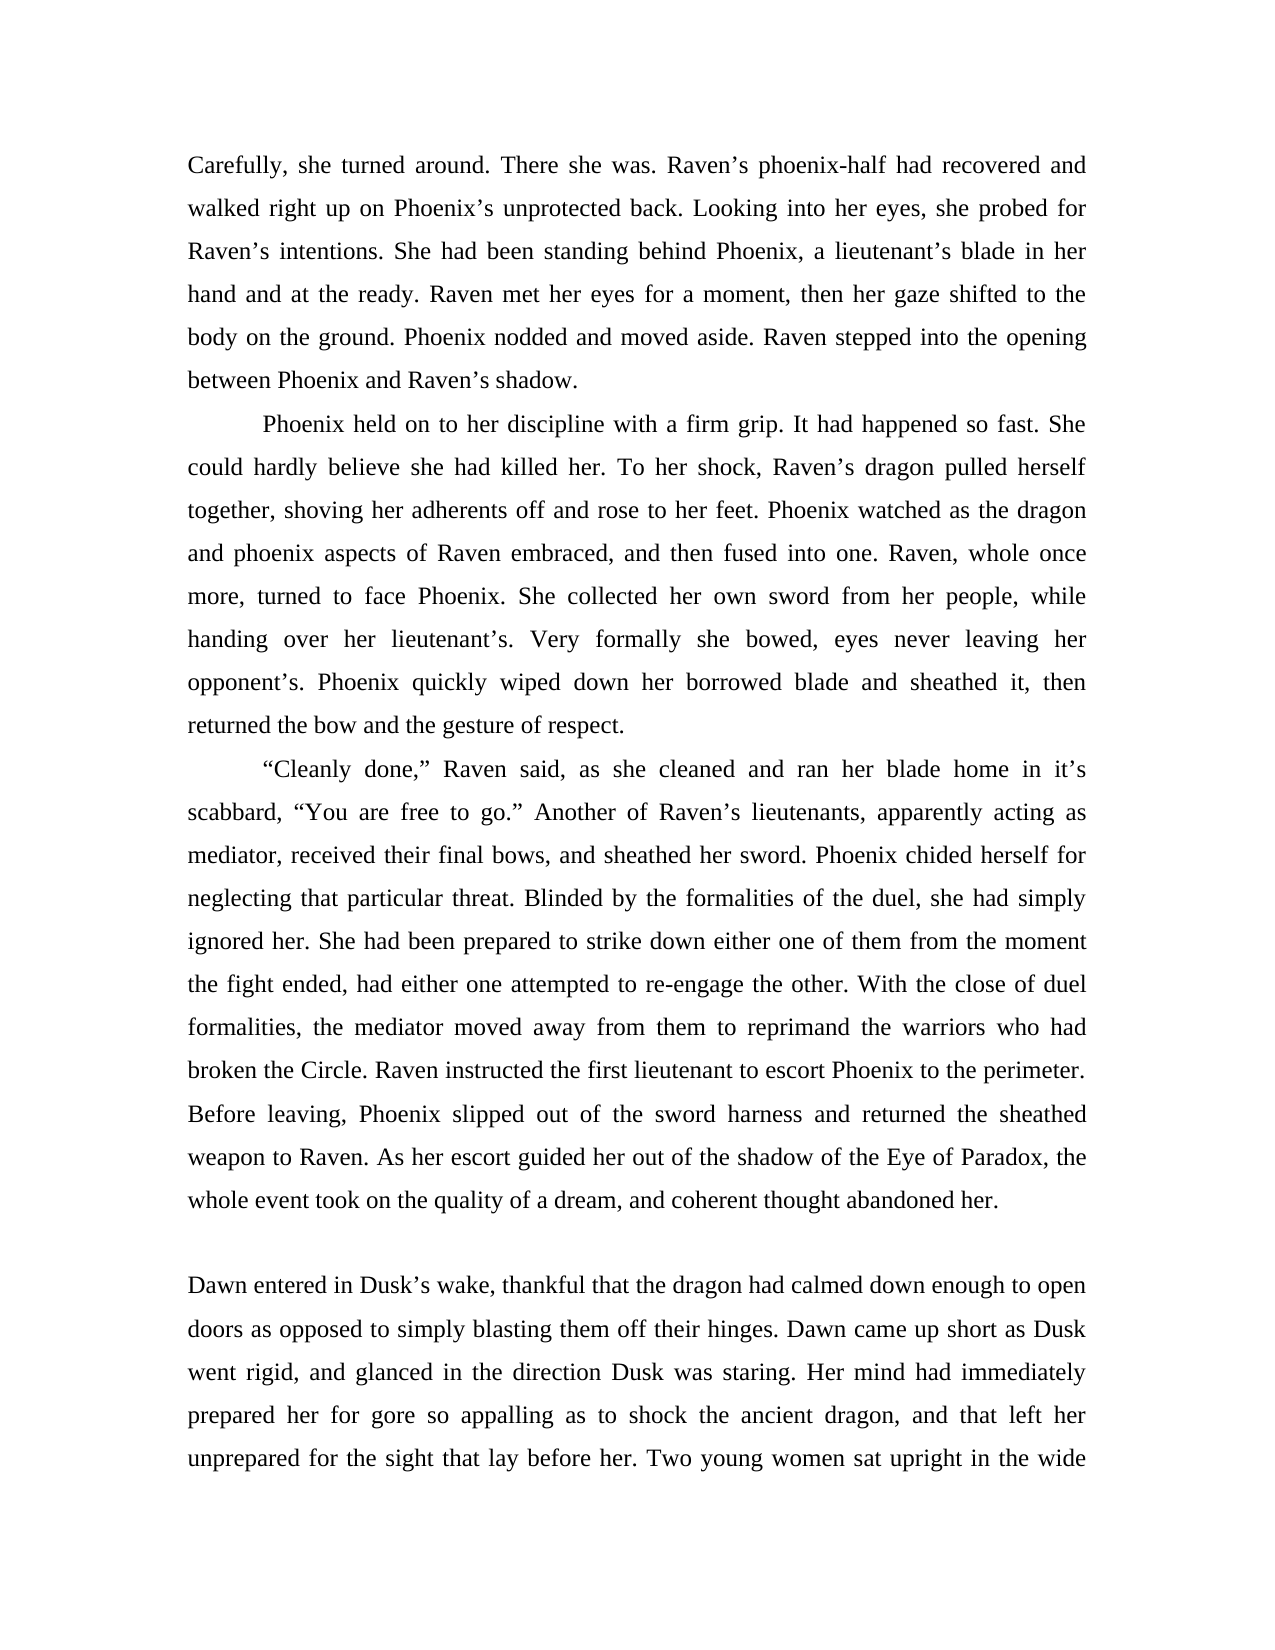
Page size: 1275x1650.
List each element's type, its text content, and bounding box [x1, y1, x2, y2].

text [187, 150, 1087, 394]
text “Cleanly done,” Raven said, as she cleaned and ran her blade home in it’s scabbard, “You are free to go.” Another of Raven’s lieutenants, apparently acting as mediator, received their final bows, and sheathed her sword. Phoenix chided herself for neglecting that particular threat. Blinded by the formalities of the duel, she had simply ignored her. She had been prepared to strike down either one of them from the moment the fight ended, had either one attempted to re-engage the other. With the close of duel formalities, the mediator moved away from them to reprimand the warriors who had broken the Circle. Raven instructed the first lieutenant to escort Phoenix to the perimeter. Before leaving, Phoenix slipped out of the sword harness and returned the sheathed weapon to Raven. As her escort guided her out of the shadow of the Eye of Paradox, the whole event took on the quality of a dream, and coherent thought abandoned her. [187, 754, 1087, 1214]
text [187, 1271, 1087, 1472]
text Phoenix held on to her discipline with a firm grip. It had happened so fast. She could hardly believe she had killed her. To her shock, Raven’s dragon pulled herself together, shoving her adherents off and rose to her feet. Phoenix watched as the dragon and phoenix aspects of Raven embraced, and then fused into one. Raven, whole once more, turned to face Phoenix. She collected her own sword from her people, while handing over her lieutenant’s. Very formally she bowed, eyes never leaving her opponent’s. Phoenix quickly wiped down her borrowed blade and sheathed it, then returned the bow and the gesture of respect. [187, 409, 1087, 739]
